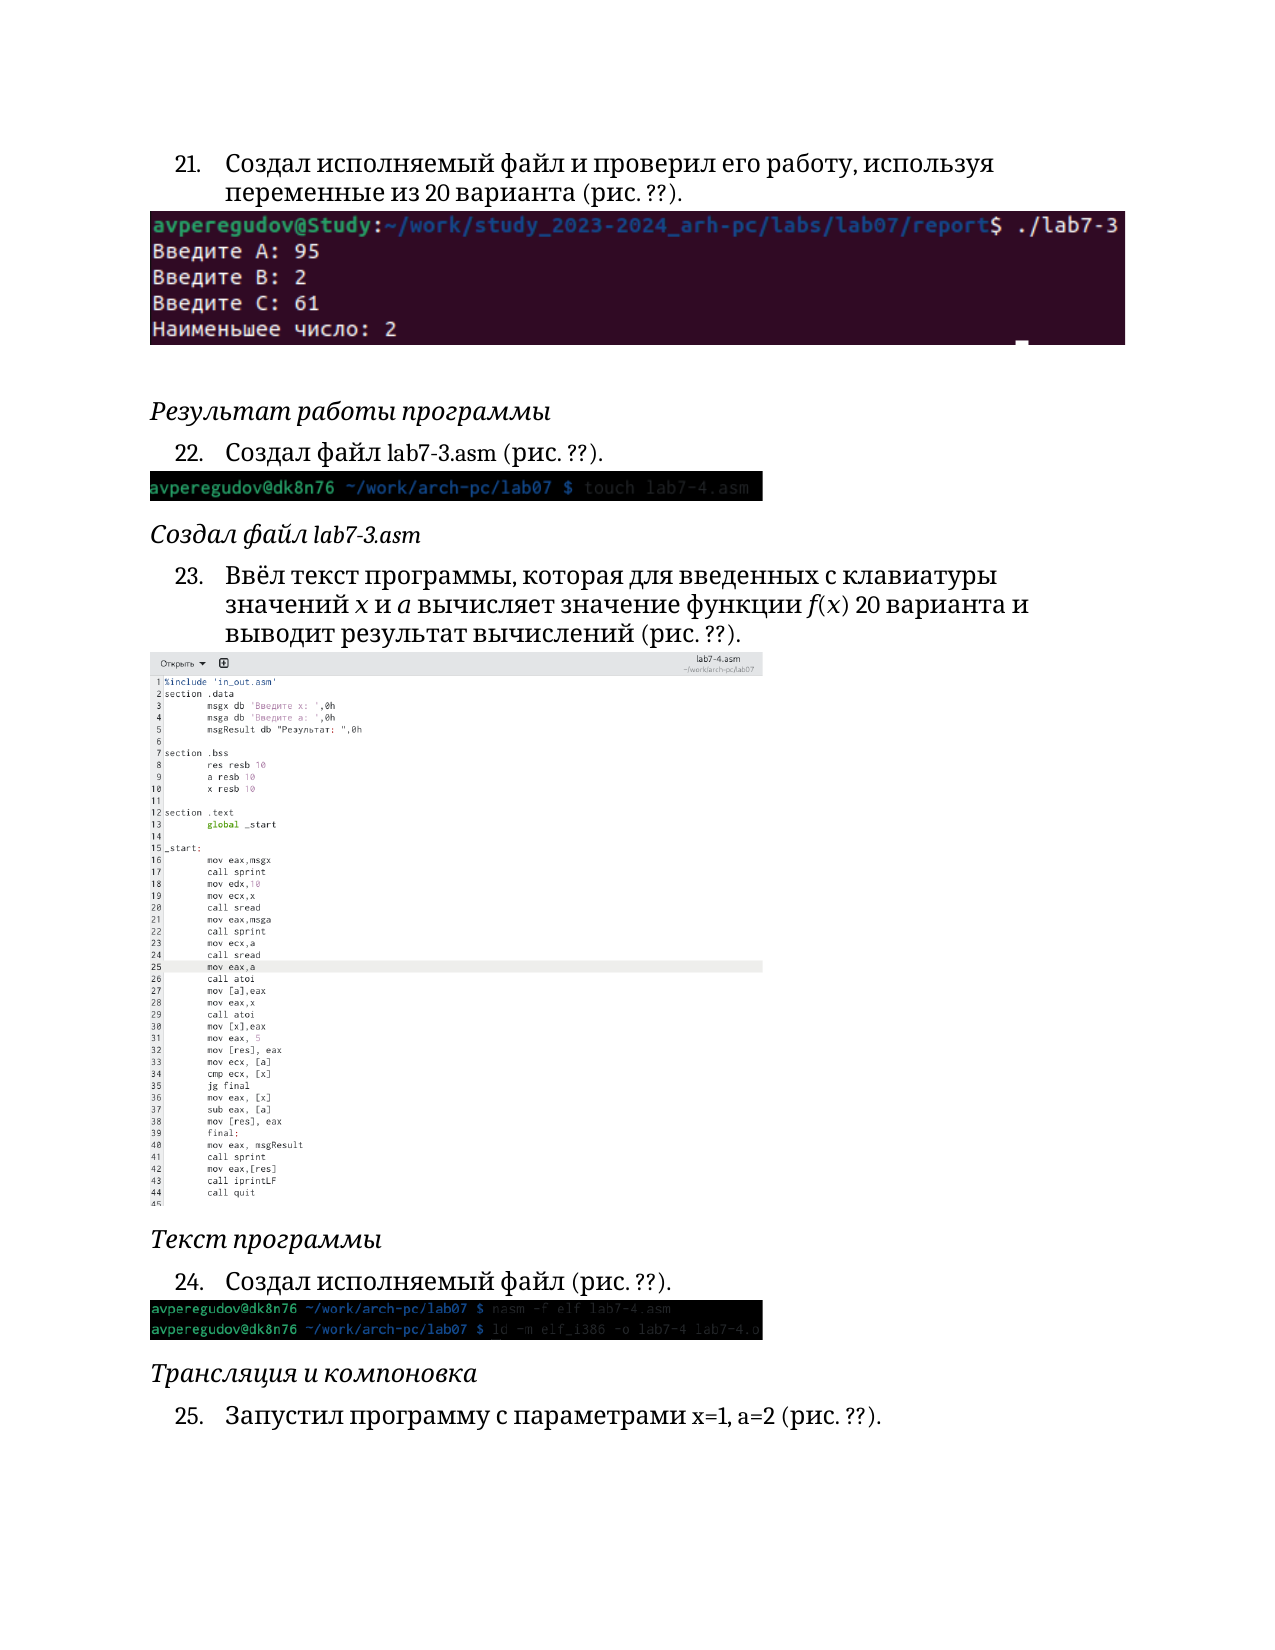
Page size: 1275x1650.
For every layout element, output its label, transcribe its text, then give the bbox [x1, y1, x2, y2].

list Создал файл lab7-3.asm (рис. ??). [175, 439, 1125, 468]
text Результат работы программы [150, 398, 1125, 426]
list Ввёл текст программы, которая для введенных с клавиатуры значений 𝑥 и 𝑎 вычисляет значение функции 𝑓(𝑥) 20 варианта и выводит результат вычислений (рис. ??). [175, 562, 1125, 648]
picture [150, 652, 763, 1206]
text Трансляция и компоновка [150, 1360, 1125, 1389]
text Текст программы [150, 1226, 1125, 1255]
list Создал исполняемый файл (рис. ??). [175, 1267, 1125, 1296]
picture [150, 471, 763, 501]
text Создал файл lab7-3.asm [150, 521, 1125, 550]
picture [150, 1300, 763, 1340]
list Создал исполняемый файл и проверил его работу, используя переменные из 20 варианта (рис. ??). [175, 150, 1125, 207]
list Запустил программу с параметрами x=1, a=2 (рис. ??). [175, 1402, 1125, 1430]
picture [150, 211, 1125, 345]
